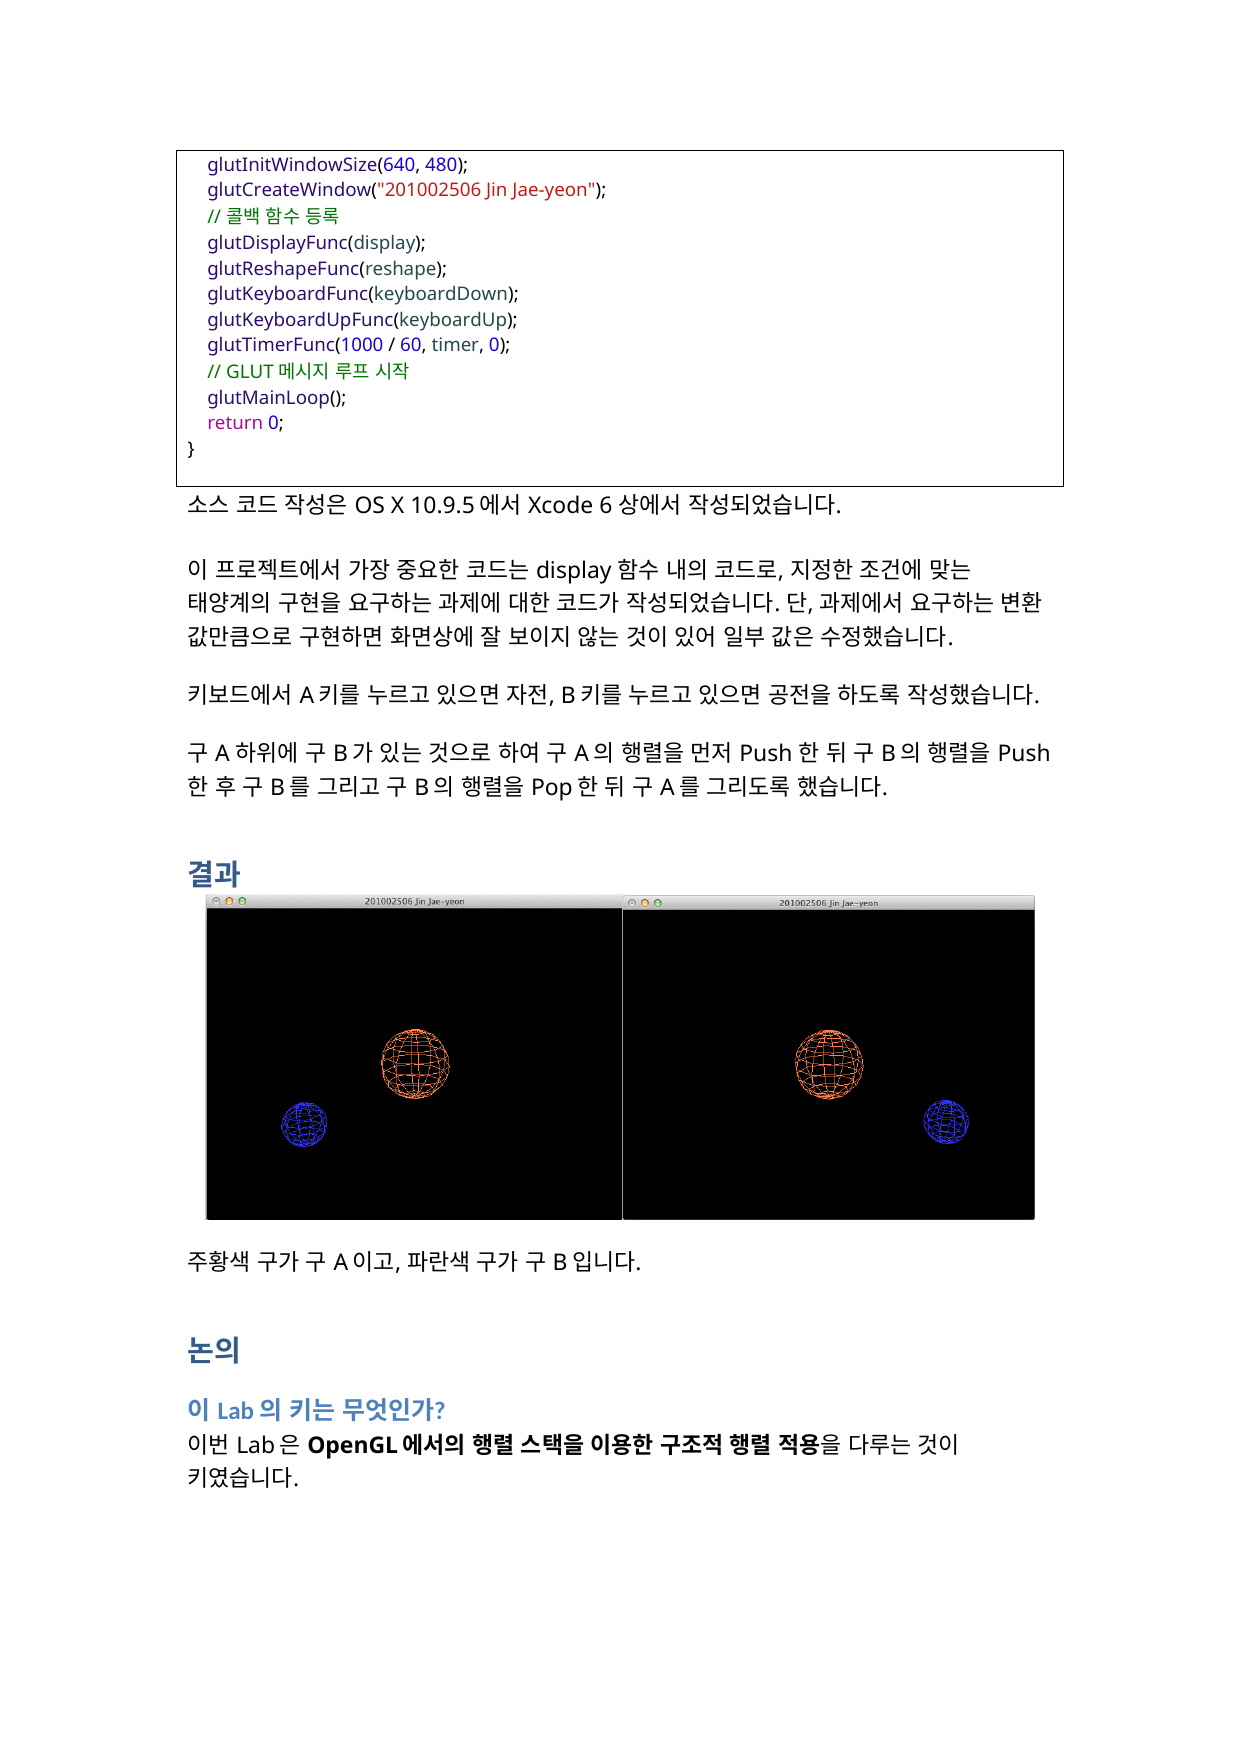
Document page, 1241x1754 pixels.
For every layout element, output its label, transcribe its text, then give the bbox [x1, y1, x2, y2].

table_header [177, 151, 1063, 486]
text 구 A 하위에 구 B가 있는 것으로 하여 구 A의 행렬을 먼저 Push 한 뒤 구 B의 행렬을 Push한 후 구 B를 그리고 구 B의 행렬을 Pop한 뒤 구 A를 그리도록 했습니다. [187, 735, 1053, 802]
text 키보드에서 A키를 누르고 있으면 자전, B키를 누르고 있으면 공전을 하도록 작성했습니다. [187, 677, 1053, 710]
picture [205, 894, 1035, 1220]
subtitle 이 Lab의 키는 무엇인가? [187, 1391, 1053, 1427]
text 이번 Lab은 OpenGL에서의 행렬 스택을 이용한 구조적 행렬 적용을 다루는 것이 키였습니다. [187, 1427, 1053, 1494]
subtitle 결과 [187, 852, 1053, 894]
subtitle 논의 [187, 1328, 1053, 1370]
text 이 프로젝트에서 가장 중요한 코드는 display 함수 내의 코드로, 지정한 조건에 맞는 태양계의 구현을 요구하는 과제에 대한 코드가 작성되었습니다. 단, 과제에서 요구하는 변환 값만큼으로 구현하면 화면상에 잘 보이지 않는 것이 있어 일부 값은 수정했습니다. [187, 552, 1053, 652]
text 소스 코드 작성은 OS X 10.9.5에서 Xcode 6 상에서 작성되었습니다. [187, 487, 1053, 521]
text 주황색 구가 구 A이고, 파란색 구가 구 B입니다. [187, 1244, 1053, 1278]
